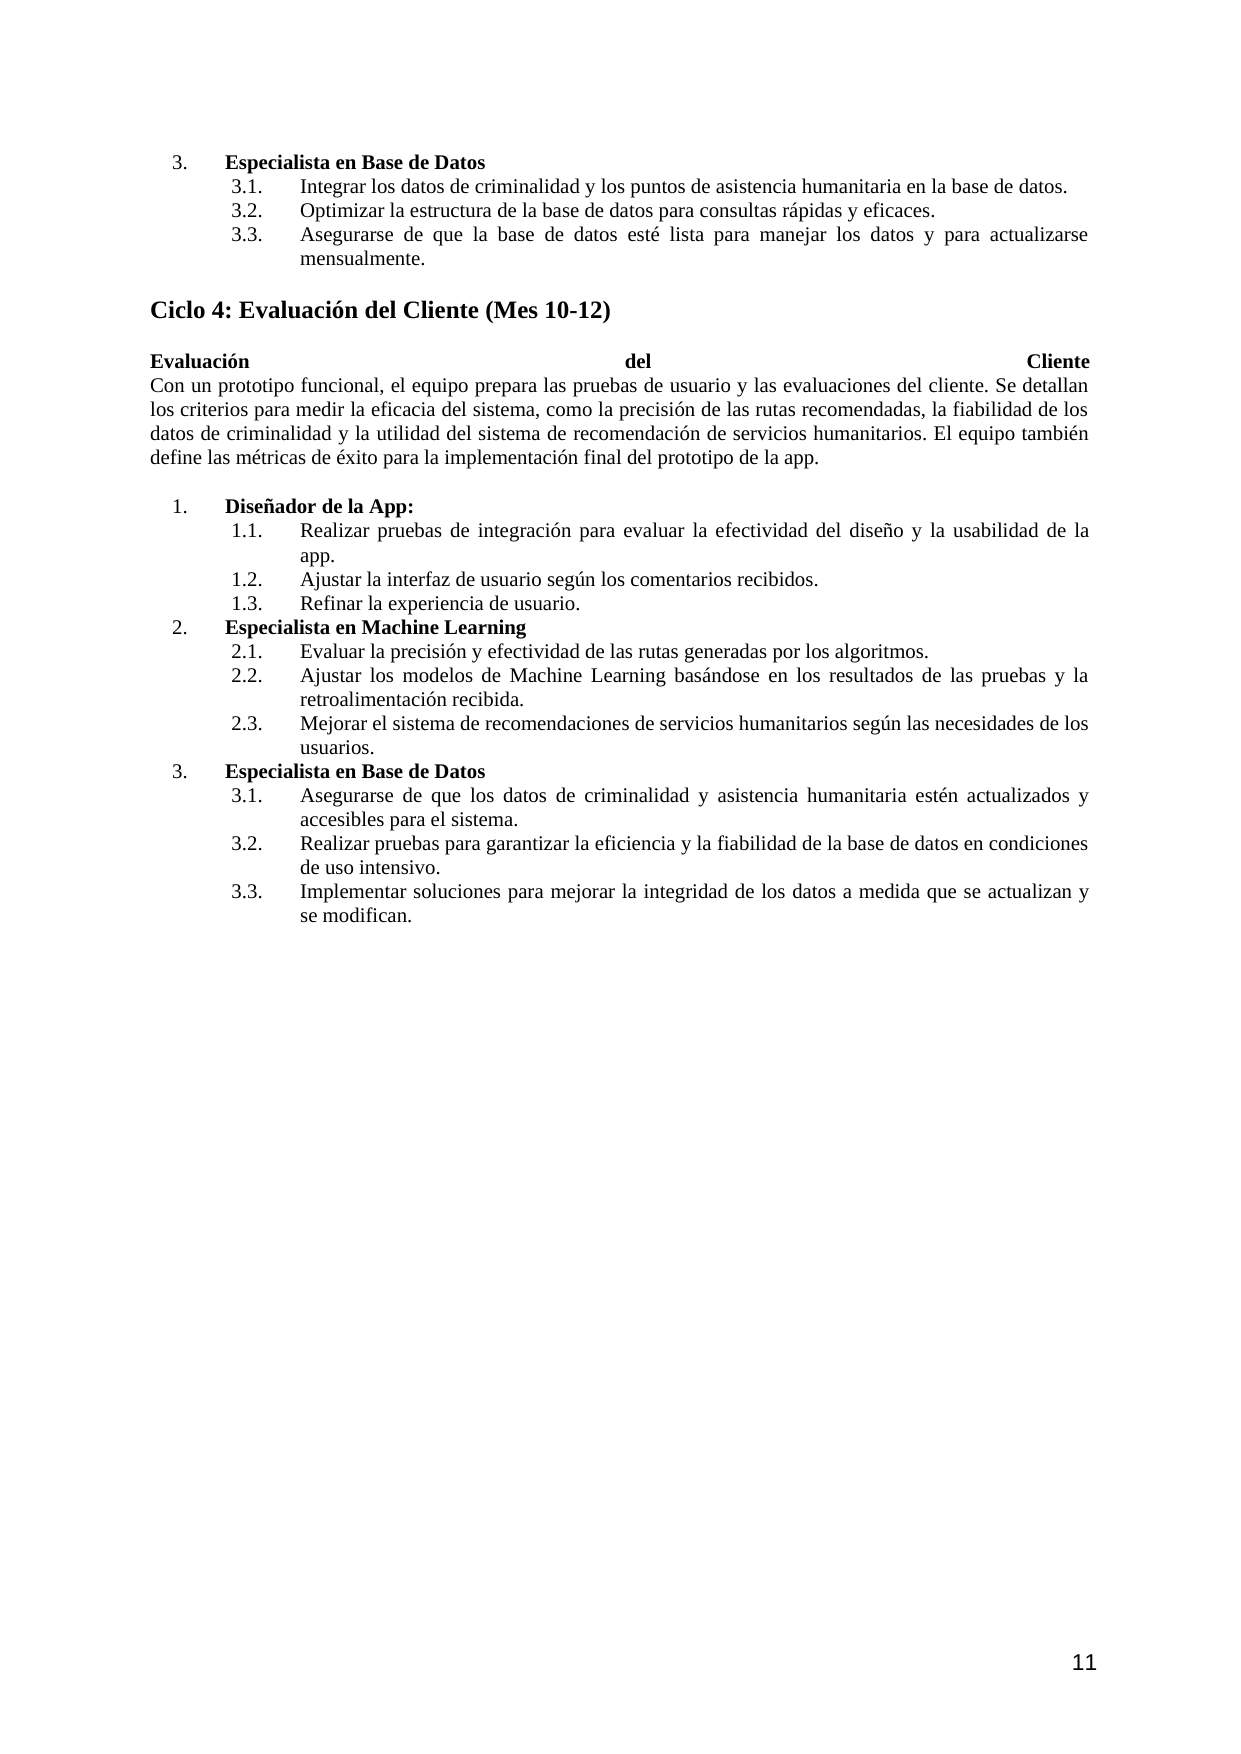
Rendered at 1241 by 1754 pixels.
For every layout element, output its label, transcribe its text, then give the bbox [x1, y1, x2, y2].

subtitle Diseñador de la App: [187, 494, 1090, 518]
subtitle Realizar pruebas para garantizar la eficiencia y la fiabilidad de la base de datos en condiciones de uso intensivo. [262, 831, 1090, 879]
subtitle Asegurarse de que la base de datos esté lista para manejar los datos y para actualizarse mensualmente. [262, 222, 1090, 270]
subtitle Evaluar la precisión y efectividad de las rutas generadas por los algoritmos. [262, 639, 1090, 663]
subtitle Mejorar el sistema de recomendaciones de servicios humanitarios según las necesidades de los usuarios. [262, 711, 1090, 759]
subtitle Realizar pruebas de integración para evaluar la efectividad del diseño y la usabilidad de la app. [262, 518, 1090, 567]
subtitle Implementar soluciones para mejorar la integridad de los datos a medida que se actualizan y se modifican. [262, 879, 1090, 927]
subtitle Refinar la experiencia de usuario. [262, 591, 1090, 615]
subtitle Ajustar los modelos de Machine Learning basándose en los resultados de las pruebas y la retroalimentación recibida. [262, 663, 1090, 711]
subtitle Especialista en Base de Datos [187, 759, 1090, 783]
subtitle Asegurarse de que los datos de criminalidad y asistencia humanitaria estén actualizados y accesibles para el sistema. [262, 783, 1090, 831]
subtitle Optimizar la estructura de la base de datos para consultas rápidas y eficaces. [262, 198, 1090, 222]
subtitle Especialista en Base de Datos [187, 150, 1090, 174]
subtitle Evaluación del Cliente Con un prototipo funcional, el equipo prepara las pruebas de usuario y las evaluaciones del cliente. Se detallan los criterios para medir la eficacia del sistema, como la precisión de las rutas recomendadas, la fiabilidad de los datos de criminalidad y la utilidad del sistema de recomendación de servicios humanitarios. El equipo también define las métricas de éxito para la implementación final del prototipo de la app. [150, 349, 1090, 469]
subtitle Especialista en Machine Learning [187, 615, 1090, 639]
subtitle Ciclo 4: Evaluación del Cliente (Mes 10-12) [150, 295, 1090, 324]
subtitle Integrar los datos de criminalidad y los puntos de asistencia humanitaria en la base de datos. [262, 174, 1090, 198]
subtitle Ajustar la interfaz de usuario según los comentarios recibidos. [262, 567, 1090, 591]
